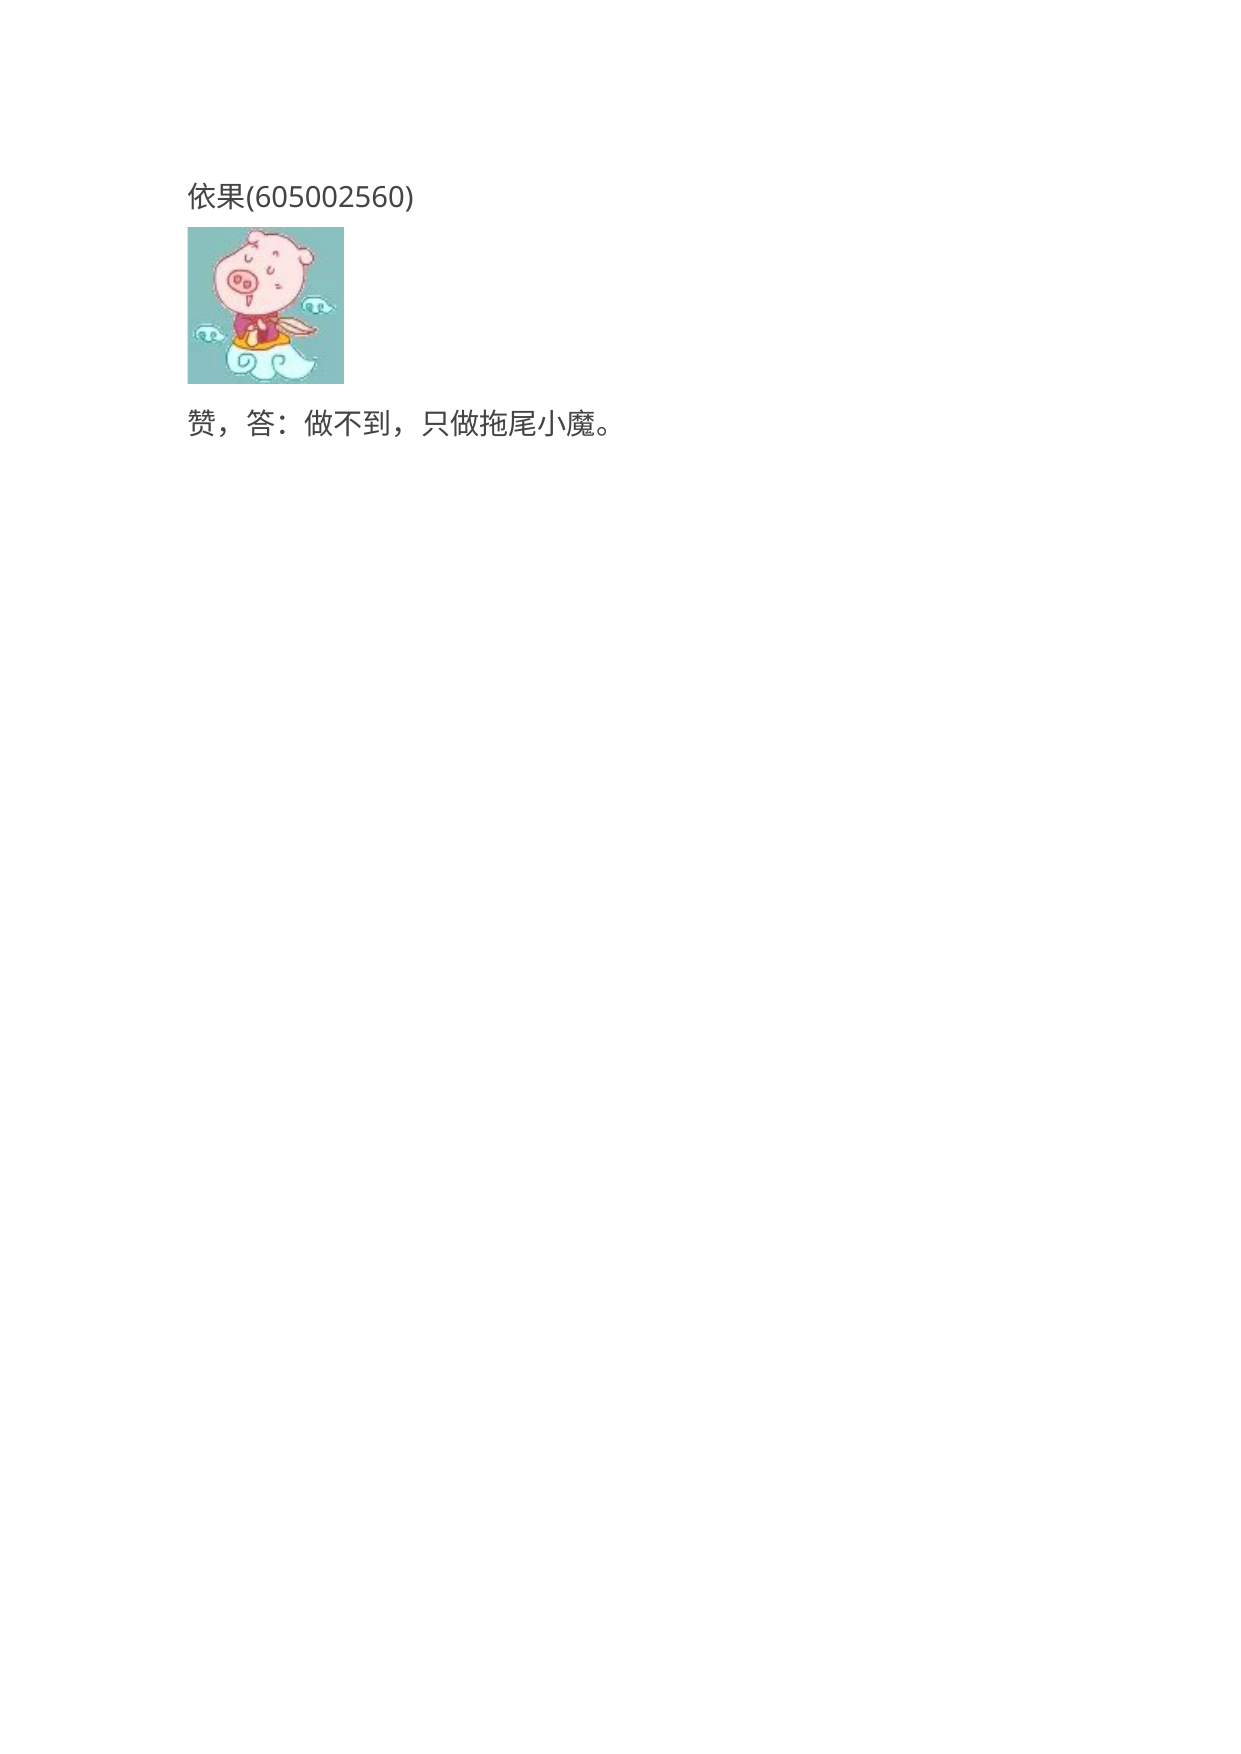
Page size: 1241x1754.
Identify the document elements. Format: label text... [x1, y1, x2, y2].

text 依果(605002560) [187, 162, 1053, 389]
picture [187, 227, 344, 384]
text 赞，答：做不到，只做拖尾小魔。 [187, 389, 1053, 519]
